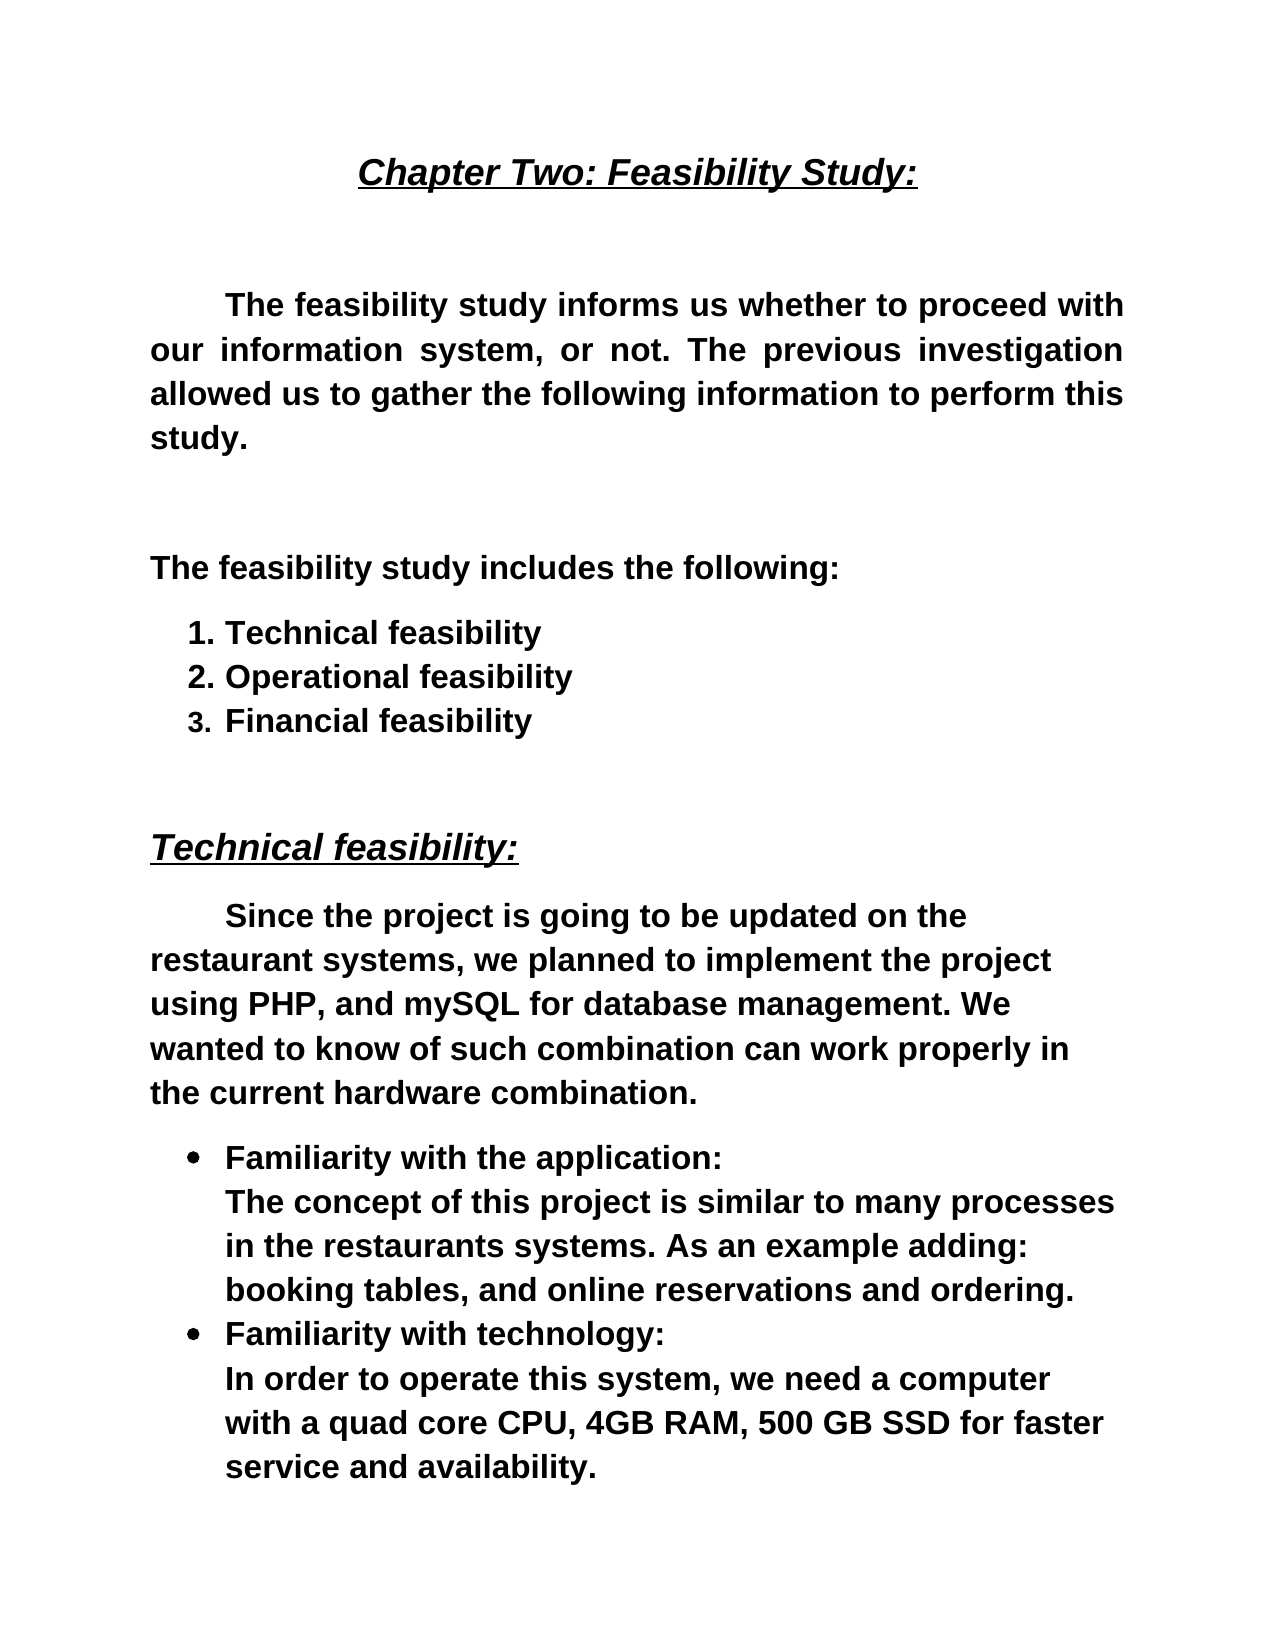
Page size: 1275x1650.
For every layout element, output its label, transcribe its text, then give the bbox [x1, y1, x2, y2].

list Technical feasibility [187, 613, 1125, 651]
list Familiarity with technology: [187, 1314, 1125, 1353]
list In order to operate this system, we need a computer with a quad core CPU, 4GB RAM, 500 GB SSD for faster service and availability. [225, 1359, 1125, 1486]
text Since the project is going to be updated on the restaurant systems, we planned to implement the project using PHP, and mySQL for database management. We wanted to know of such combination can work properly in the current hardware combination. [150, 896, 1125, 1111]
text The feasibility study informs us whether to proceed with our information system, or not. The previous investigation allowed us to gather the following information to perform this study. [150, 285, 1125, 456]
text The feasibility study includes the following: [150, 548, 1125, 586]
list Familiarity with the application: [187, 1138, 1125, 1176]
list The concept of this project is similar to many processes in the restaurants systems. As an example adding: booking tables, and online reservations and ordering. [225, 1182, 1125, 1309]
text Technical feasibility: [150, 826, 1125, 869]
list Financial feasibility [187, 701, 1125, 740]
text Chapter Two: Feasibility Study: [150, 150, 1125, 193]
list Operational feasibility [187, 657, 1125, 696]
